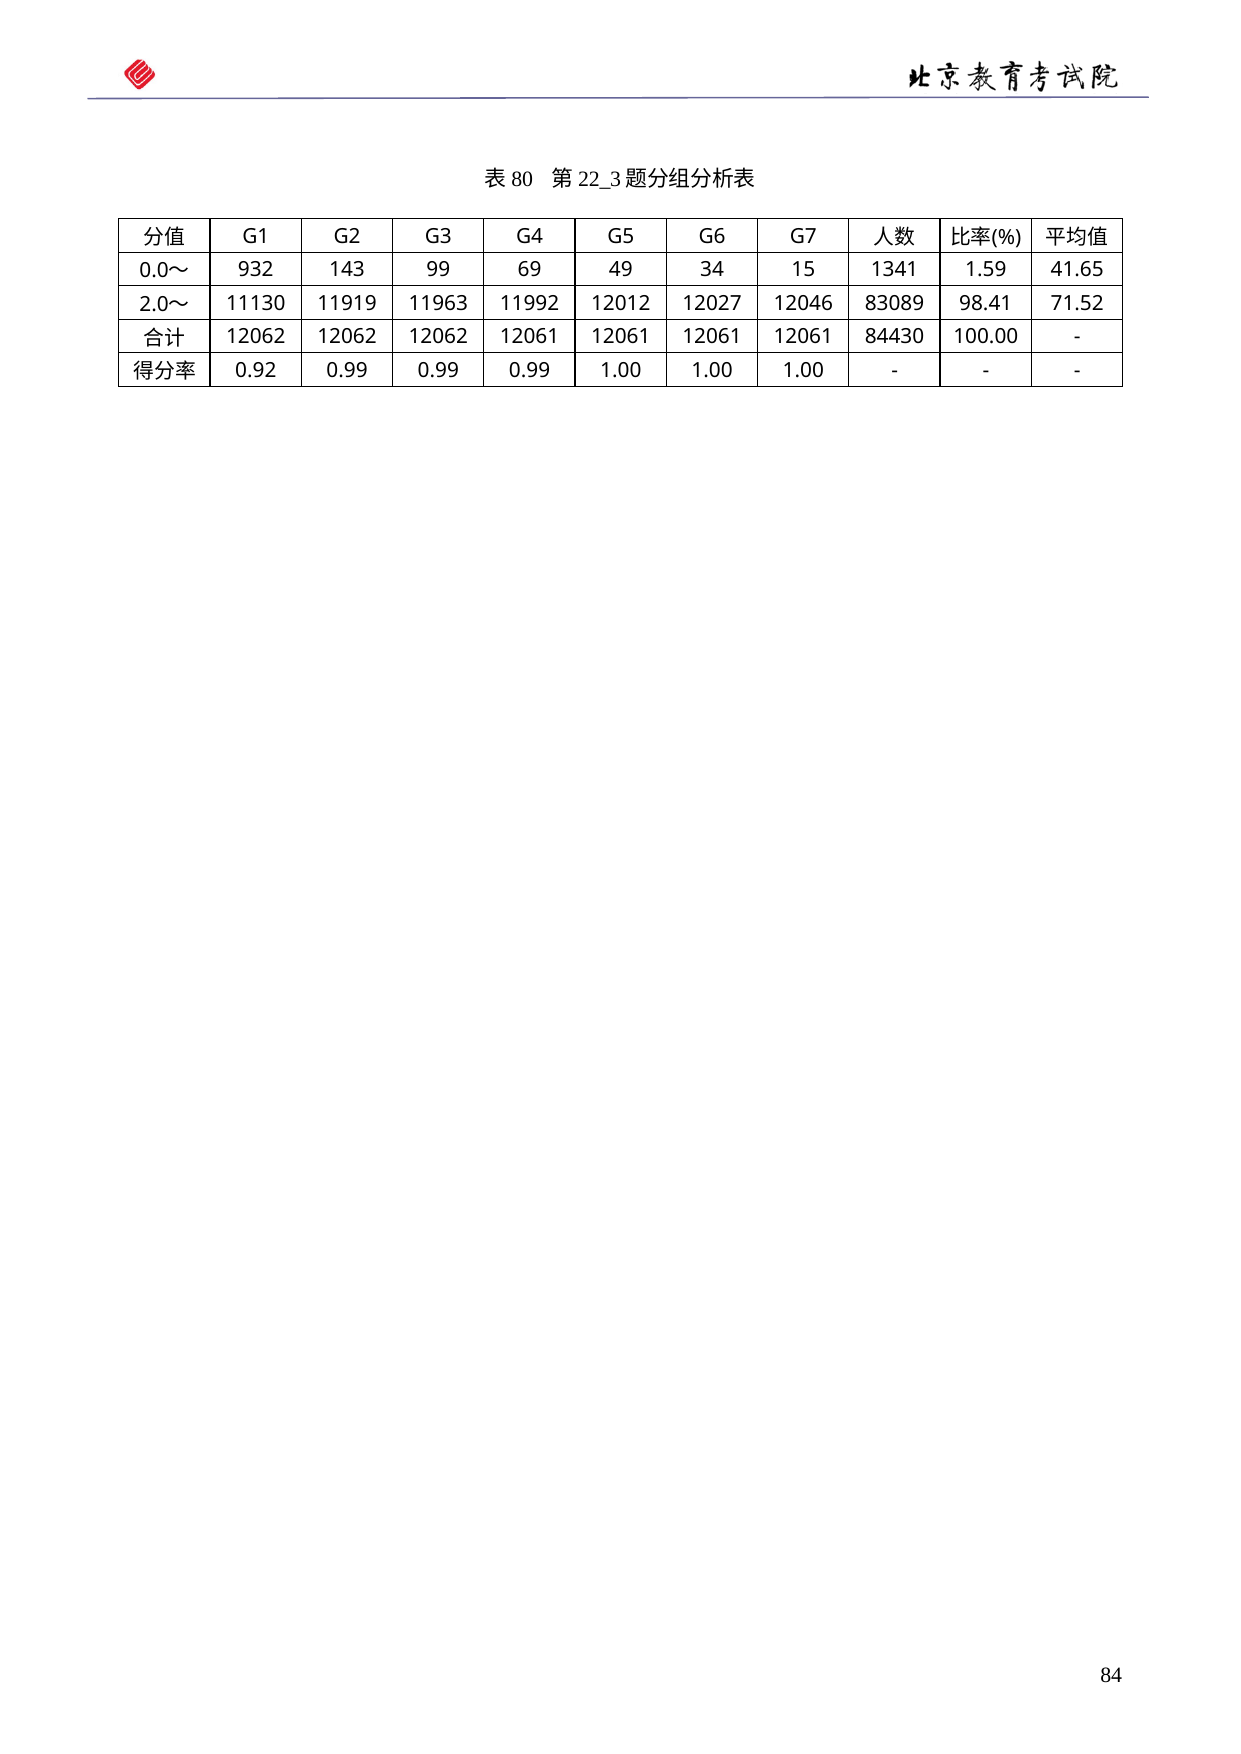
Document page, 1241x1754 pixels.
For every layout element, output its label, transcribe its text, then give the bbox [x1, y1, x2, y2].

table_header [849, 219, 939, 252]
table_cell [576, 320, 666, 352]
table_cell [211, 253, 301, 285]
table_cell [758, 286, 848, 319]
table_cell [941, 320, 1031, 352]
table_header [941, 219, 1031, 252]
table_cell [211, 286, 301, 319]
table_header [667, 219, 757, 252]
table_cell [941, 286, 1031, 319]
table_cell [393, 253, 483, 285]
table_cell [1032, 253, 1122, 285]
text 表 80 第22_3题分组分析表 [118, 161, 1122, 193]
picture [909, 56, 1123, 94]
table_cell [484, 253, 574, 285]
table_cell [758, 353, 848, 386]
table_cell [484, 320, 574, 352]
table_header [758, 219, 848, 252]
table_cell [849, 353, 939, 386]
picture [118, 56, 164, 94]
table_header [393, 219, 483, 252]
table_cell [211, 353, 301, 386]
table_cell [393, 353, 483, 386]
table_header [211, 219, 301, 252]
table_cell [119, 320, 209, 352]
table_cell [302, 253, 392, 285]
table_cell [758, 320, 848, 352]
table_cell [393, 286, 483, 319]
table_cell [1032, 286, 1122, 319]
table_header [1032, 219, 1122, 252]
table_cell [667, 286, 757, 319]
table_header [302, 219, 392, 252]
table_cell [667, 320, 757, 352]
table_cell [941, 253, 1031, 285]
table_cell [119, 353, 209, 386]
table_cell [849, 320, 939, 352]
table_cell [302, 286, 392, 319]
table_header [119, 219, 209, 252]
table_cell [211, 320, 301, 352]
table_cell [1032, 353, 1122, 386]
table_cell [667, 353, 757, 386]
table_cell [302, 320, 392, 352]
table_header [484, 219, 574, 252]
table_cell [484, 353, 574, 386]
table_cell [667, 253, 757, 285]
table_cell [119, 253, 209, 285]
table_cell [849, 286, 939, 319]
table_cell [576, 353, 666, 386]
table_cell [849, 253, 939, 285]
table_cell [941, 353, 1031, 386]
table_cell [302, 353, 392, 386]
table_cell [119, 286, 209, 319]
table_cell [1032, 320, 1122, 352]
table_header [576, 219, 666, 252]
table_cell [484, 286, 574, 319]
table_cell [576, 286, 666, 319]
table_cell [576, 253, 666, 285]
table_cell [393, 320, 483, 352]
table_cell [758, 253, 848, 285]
